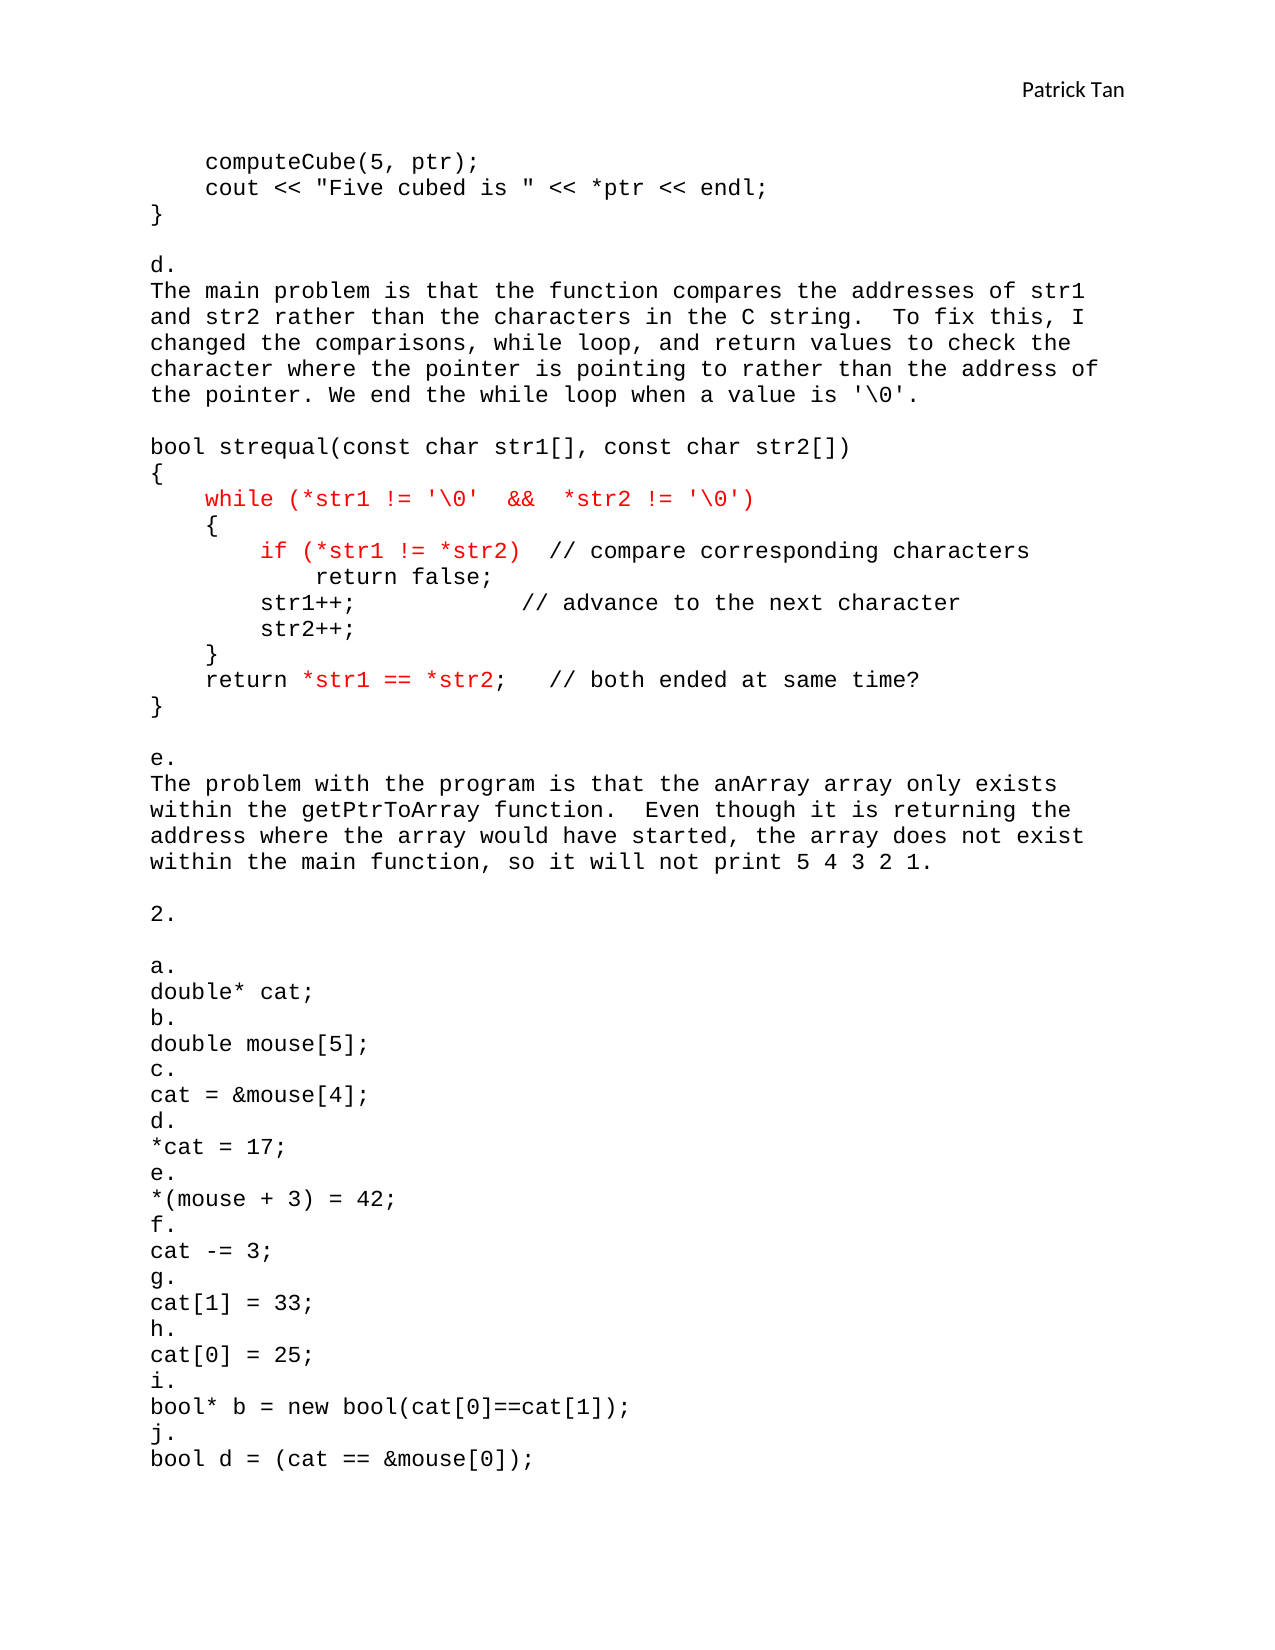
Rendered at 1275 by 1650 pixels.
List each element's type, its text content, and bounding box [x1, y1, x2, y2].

text computeCube(5, ptr); [150, 150, 1125, 176]
text e. [150, 1162, 1125, 1187]
text cat[1] = 33; [150, 1291, 1125, 1317]
text *cat = 17; [150, 1136, 1125, 1162]
text d. [150, 254, 1125, 280]
text bool strequal(const char str1[], const char str2[]) [150, 435, 1125, 461]
text cat[0] = 25; [150, 1343, 1125, 1369]
text *(mouse + 3) = 42; [150, 1187, 1125, 1213]
text The problem with the program is that the anArray array only exists within the getPtrToArray function. Even though it is returning the address where the array would have started, the array does not exist within the main function, so it will not print 5 4 3 2 1. [150, 772, 1125, 876]
text d. [150, 1110, 1125, 1136]
text cout << "Five cubed is " << *ptr << endl; [150, 176, 1125, 202]
text } [150, 695, 1125, 721]
text { [150, 461, 1125, 487]
text double mouse[5]; [150, 1032, 1125, 1058]
text while (*str1 != '\0' && *str2 != '\0') [150, 487, 1125, 513]
text a. [150, 954, 1125, 980]
text b. [150, 1006, 1125, 1032]
text 2. [150, 902, 1125, 928]
text double* cat; [150, 980, 1125, 1006]
text i. [150, 1369, 1125, 1395]
text e. [150, 747, 1125, 772]
text { [150, 513, 1125, 539]
text h. [150, 1317, 1125, 1343]
text } [150, 643, 1125, 669]
text The main problem is that the function compares the addresses of str1 and str2 rather than the characters in the C string. To fix this, I changed the comparisons, while loop, and return values to check the character where the pointer is pointing to rather than the address of the pointer. We end the while loop when a value is '\0'. [150, 280, 1125, 409]
text return false; [150, 565, 1125, 591]
text j. [150, 1421, 1125, 1447]
text if (*str1 != *str2) // compare corresponding characters [150, 539, 1125, 565]
text g. [150, 1265, 1125, 1291]
text str1++; // advance to the next character [150, 591, 1125, 617]
text c. [150, 1058, 1125, 1084]
text } [150, 202, 1125, 228]
text cat = &mouse[4]; [150, 1084, 1125, 1110]
text str2++; [150, 617, 1125, 643]
text bool* b = new bool(cat[0]==cat[1]); [150, 1395, 1125, 1421]
text bool d = (cat == &mouse[0]); [150, 1447, 1125, 1473]
text f. [150, 1213, 1125, 1239]
text cat -= 3; [150, 1239, 1125, 1265]
text return *str1 == *str2; // both ended at same time? [150, 669, 1125, 695]
